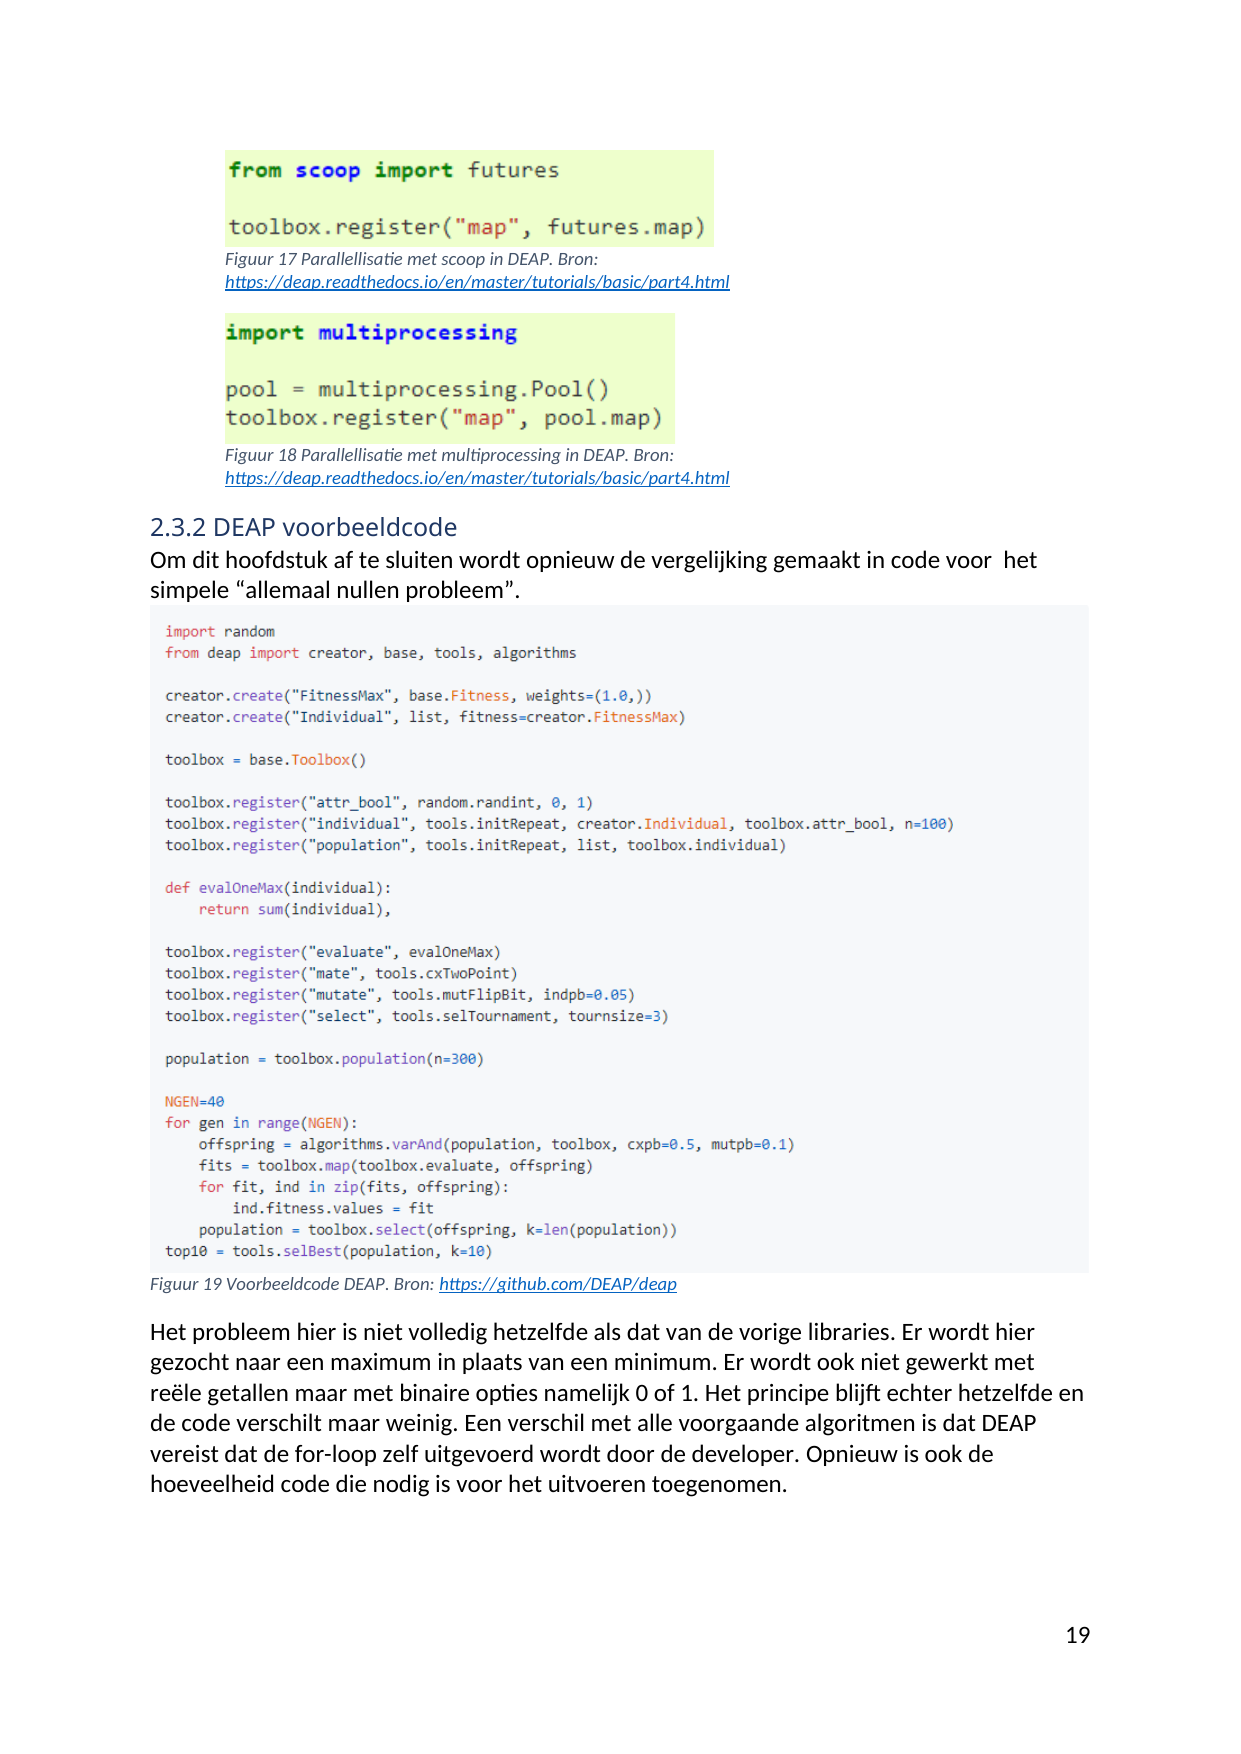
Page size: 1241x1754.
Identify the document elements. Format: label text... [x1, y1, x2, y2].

text Figuur 18 Parallellisatie met multiprocessing in DEAP. Bron: https://deap.readthedocs.io/en/master/tutorials/basic/part4.html [225, 443, 1090, 489]
text Figuur 19 Voorbeeldcode DEAP. Bron: https://github.com/DEAP/deap [150, 1272, 1090, 1295]
text Om dit hoofdstuk af te sluiten wordt opnieuw de vergelijking gemaakt in code voor het simpele “allemaal nullen probleem”. [150, 544, 1090, 605]
text Het probleem hier is niet volledig hetzelfde als dat van de vorige libraries. Er wordt hier gezocht naar een maximum in plaats van een minimum. Er wordt ook niet gewerkt met reële getallen maar met binaire opties namelijk 0 of 1. Het principe blijft echter hetzelfde en de code verschilt maar weinig. Een verschil met alle voorgaande algoritmen is dat DEAP vereist dat de for-loop zelf uitgevoerd wordt door de developer. Opnieuw is ook de hoeveelheid code die nodig is voor het uitvoeren toegenomen. [150, 1316, 1090, 1499]
subtitle 2.3.2 DEAP voorbeeldcode [150, 510, 1090, 544]
picture [150, 605, 1089, 1273]
picture [225, 150, 714, 247]
text Figuur 17 Parallellisatie met scoop in DEAP. Bron: https://deap.readthedocs.io/en/master/tutorials/basic/part4.html [225, 247, 1090, 293]
picture [225, 313, 675, 444]
